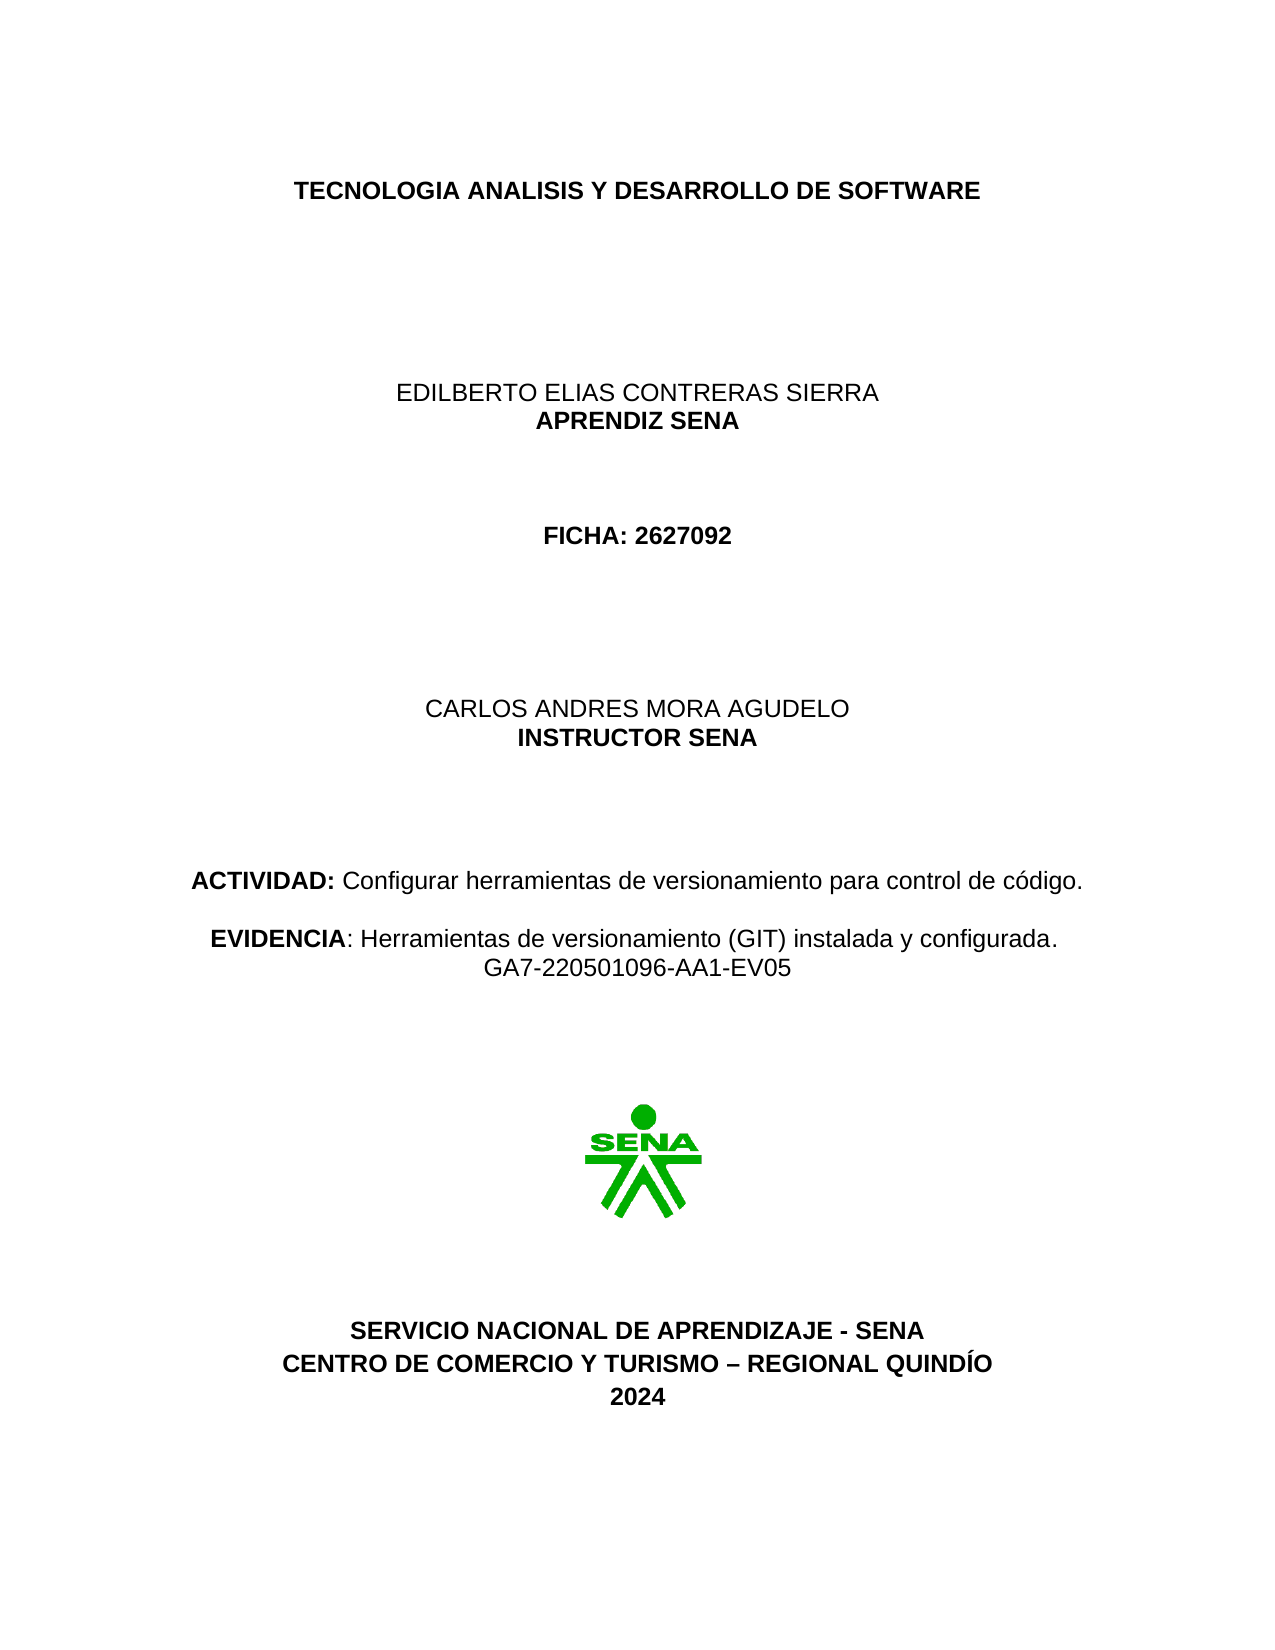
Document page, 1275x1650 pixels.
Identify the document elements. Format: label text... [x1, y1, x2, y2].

text CENTRO DE COMERCIO Y TURISMO – REGIONAL QUINDÍO [177, 1349, 1098, 1377]
text TECNOLOGIA ANALISIS Y DESARROLLO DE SOFTWARE [177, 176, 1098, 205]
text APRENDIZ SENA [177, 406, 1098, 435]
picture [567, 1096, 708, 1226]
text SERVICIO NACIONAL DE APRENDIZAJE - SENA [177, 1316, 1098, 1344]
text ACTIVIDAD: Configurar herramientas de versionamiento para control de código. [177, 866, 1098, 895]
text CARLOS ANDRES MORA AGUDELO [177, 694, 1098, 723]
text EVIDENCIA: Herramientas de versionamiento (GIT) instalada y configurada. GA7-220501096-AA1-EV05 [177, 924, 1098, 981]
text FICHA: 2627092 [177, 521, 1098, 550]
text 2024 [177, 1382, 1098, 1410]
text INSTRUCTOR SENA [177, 723, 1098, 751]
text EDILBERTO ELIAS CONTRERAS SIERRA [177, 378, 1098, 406]
